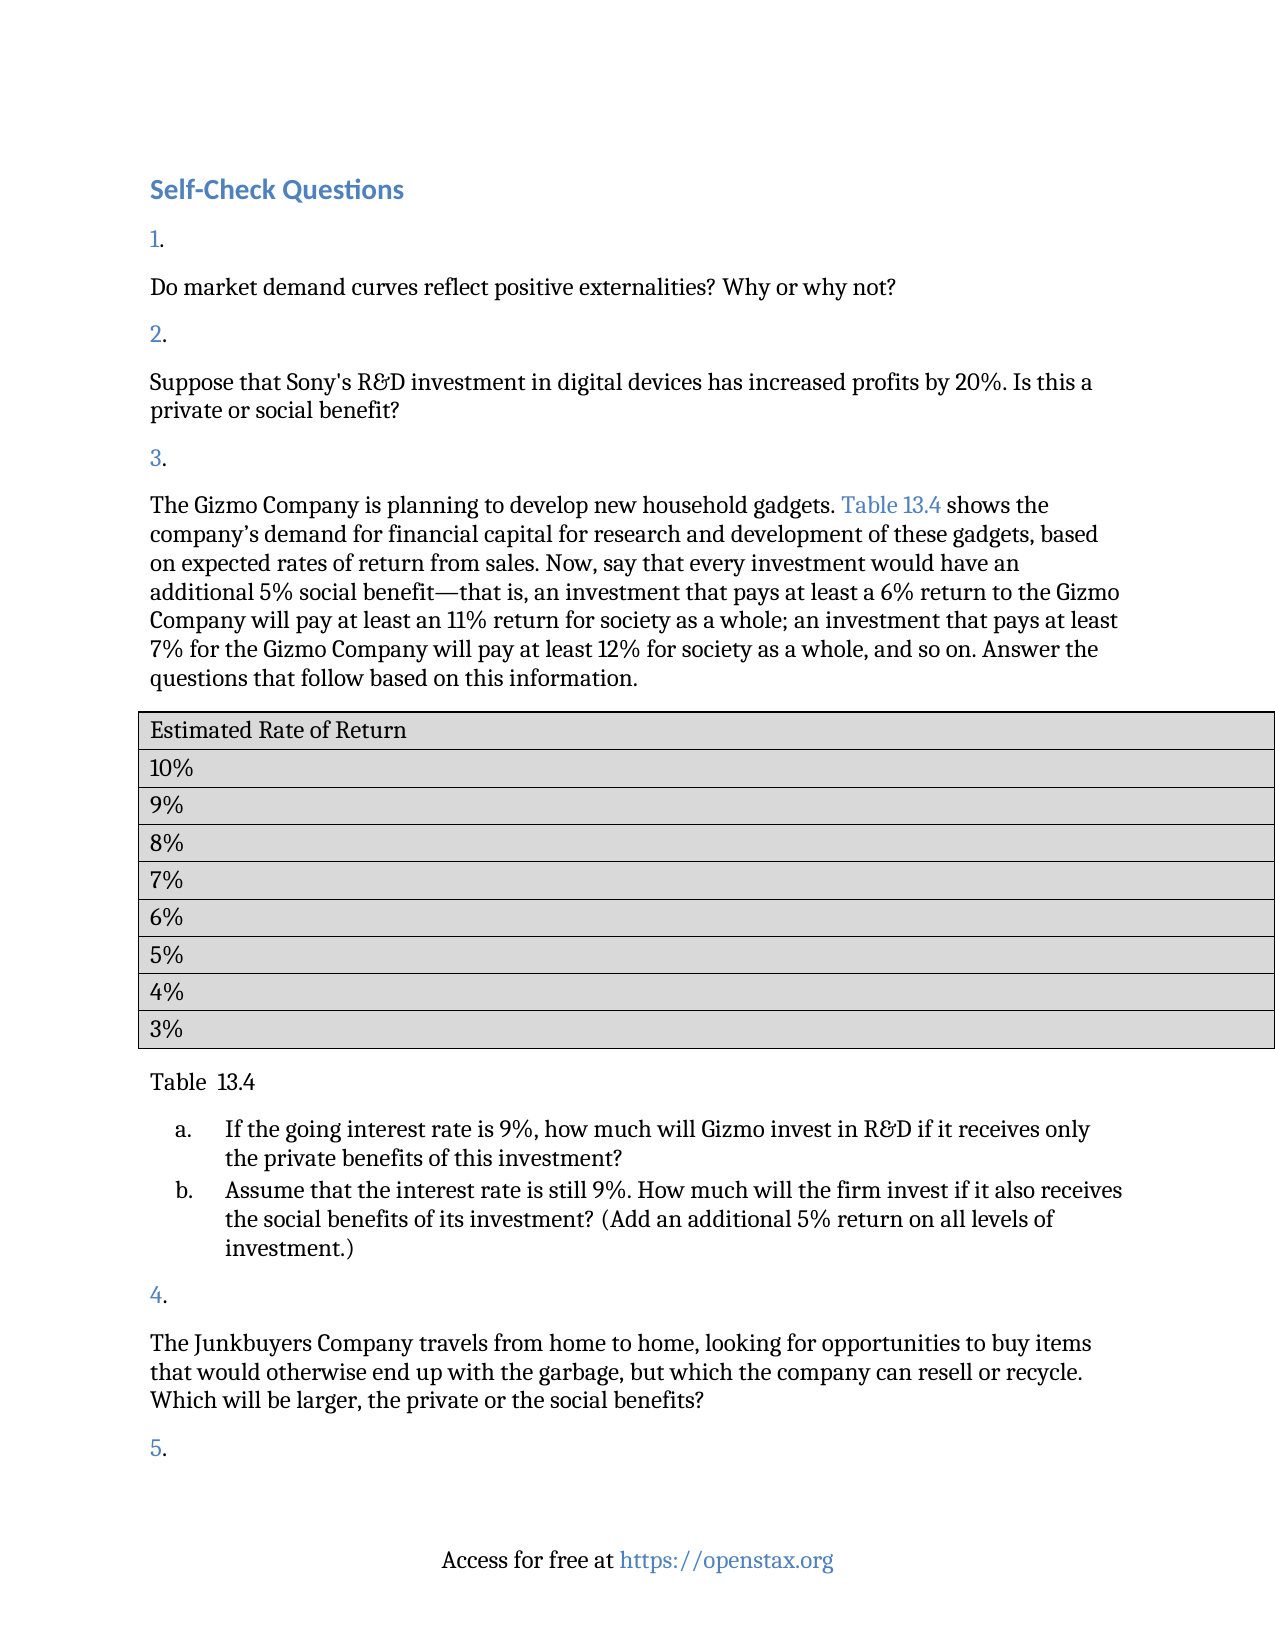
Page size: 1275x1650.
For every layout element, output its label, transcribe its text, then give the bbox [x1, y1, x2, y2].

table_cell 3% [139, 1011, 1274, 1048]
table_cell 5% [139, 937, 1274, 973]
subtitle Self-Check Questions [150, 171, 1125, 206]
text Suppose that Sony's R&D investment in digital devices has increased profits by 20%. Is this a private or social benefit? [150, 368, 1125, 425]
text The Junkbuyers Company travels from home to home, looking for opportunities to buy items that would otherwise end up with the garbage, but which the company can resell or recycle. Which will be larger, the private or the social benefits? [150, 1329, 1125, 1415]
text 1. [150, 225, 1125, 254]
table_cell 4% [139, 974, 1274, 1010]
table_cell 7% [139, 862, 1274, 898]
table_cell 6% [139, 900, 1274, 936]
text 3. [150, 444, 1125, 473]
table_header Estimated Rate of Return [139, 713, 1274, 749]
text 4. [150, 1281, 1125, 1310]
table_cell 10% [139, 750, 1274, 787]
list If the going interest rate is 9%, how much will Gizmo invest in R&D if it receives only the private benefits of this investment? [175, 1115, 1125, 1172]
table_cell 9% [139, 788, 1274, 824]
table_cell 8% [139, 825, 1274, 861]
text Table 13.4 [150, 1067, 1125, 1096]
text 5. [150, 1434, 1125, 1462]
text 2. [150, 320, 1125, 349]
text Do market demand curves reflect positive externalities? Why or why not? [150, 273, 1125, 301]
text The Gizmo Company is planning to develop new household gadgets. Table 13.4 shows the company’s demand for financial capital for research and development of these gadgets, based on expected rates of return from sales. Now, say that every investment would have an additional 5% social benefit—that is, an investment that pays at least a 6% return to the Gizmo Company will pay at least an 11% return for society as a whole; an investment that pays at least 7% for the Gizmo Company will pay at least 12% for society as a whole, and so on. Answer the questions that follow based on this information. [150, 491, 1125, 693]
list Assume that the interest rate is still 9%. How much will the firm invest if it also receives the social benefits of its investment? (Add an additional 5% return on all levels of investment.) [175, 1176, 1125, 1262]
